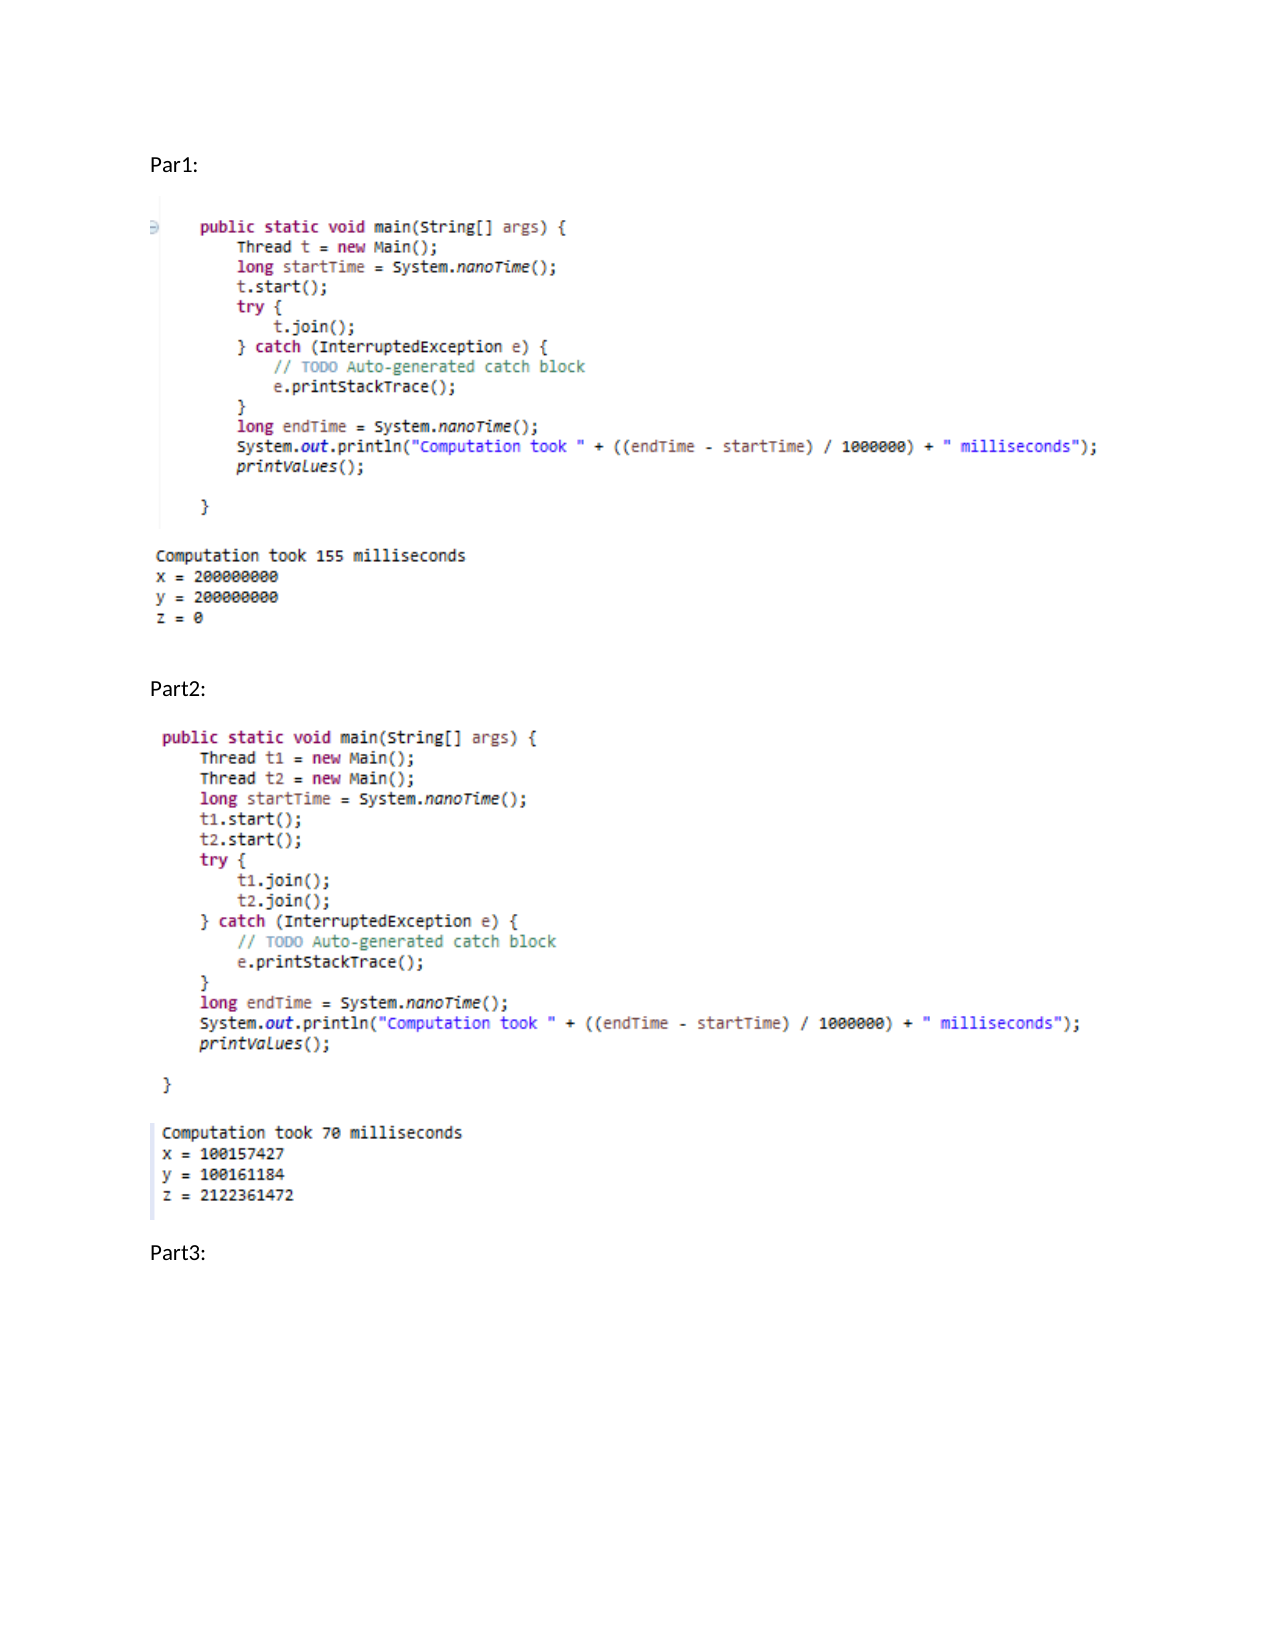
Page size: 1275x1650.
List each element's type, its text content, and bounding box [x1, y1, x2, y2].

text Part3: [150, 1238, 1125, 1266]
picture [150, 546, 490, 655]
picture [150, 1123, 474, 1220]
text Part2: [150, 674, 1125, 702]
text Par1: [150, 150, 1125, 178]
picture [150, 720, 1130, 1106]
picture [150, 196, 1126, 529]
